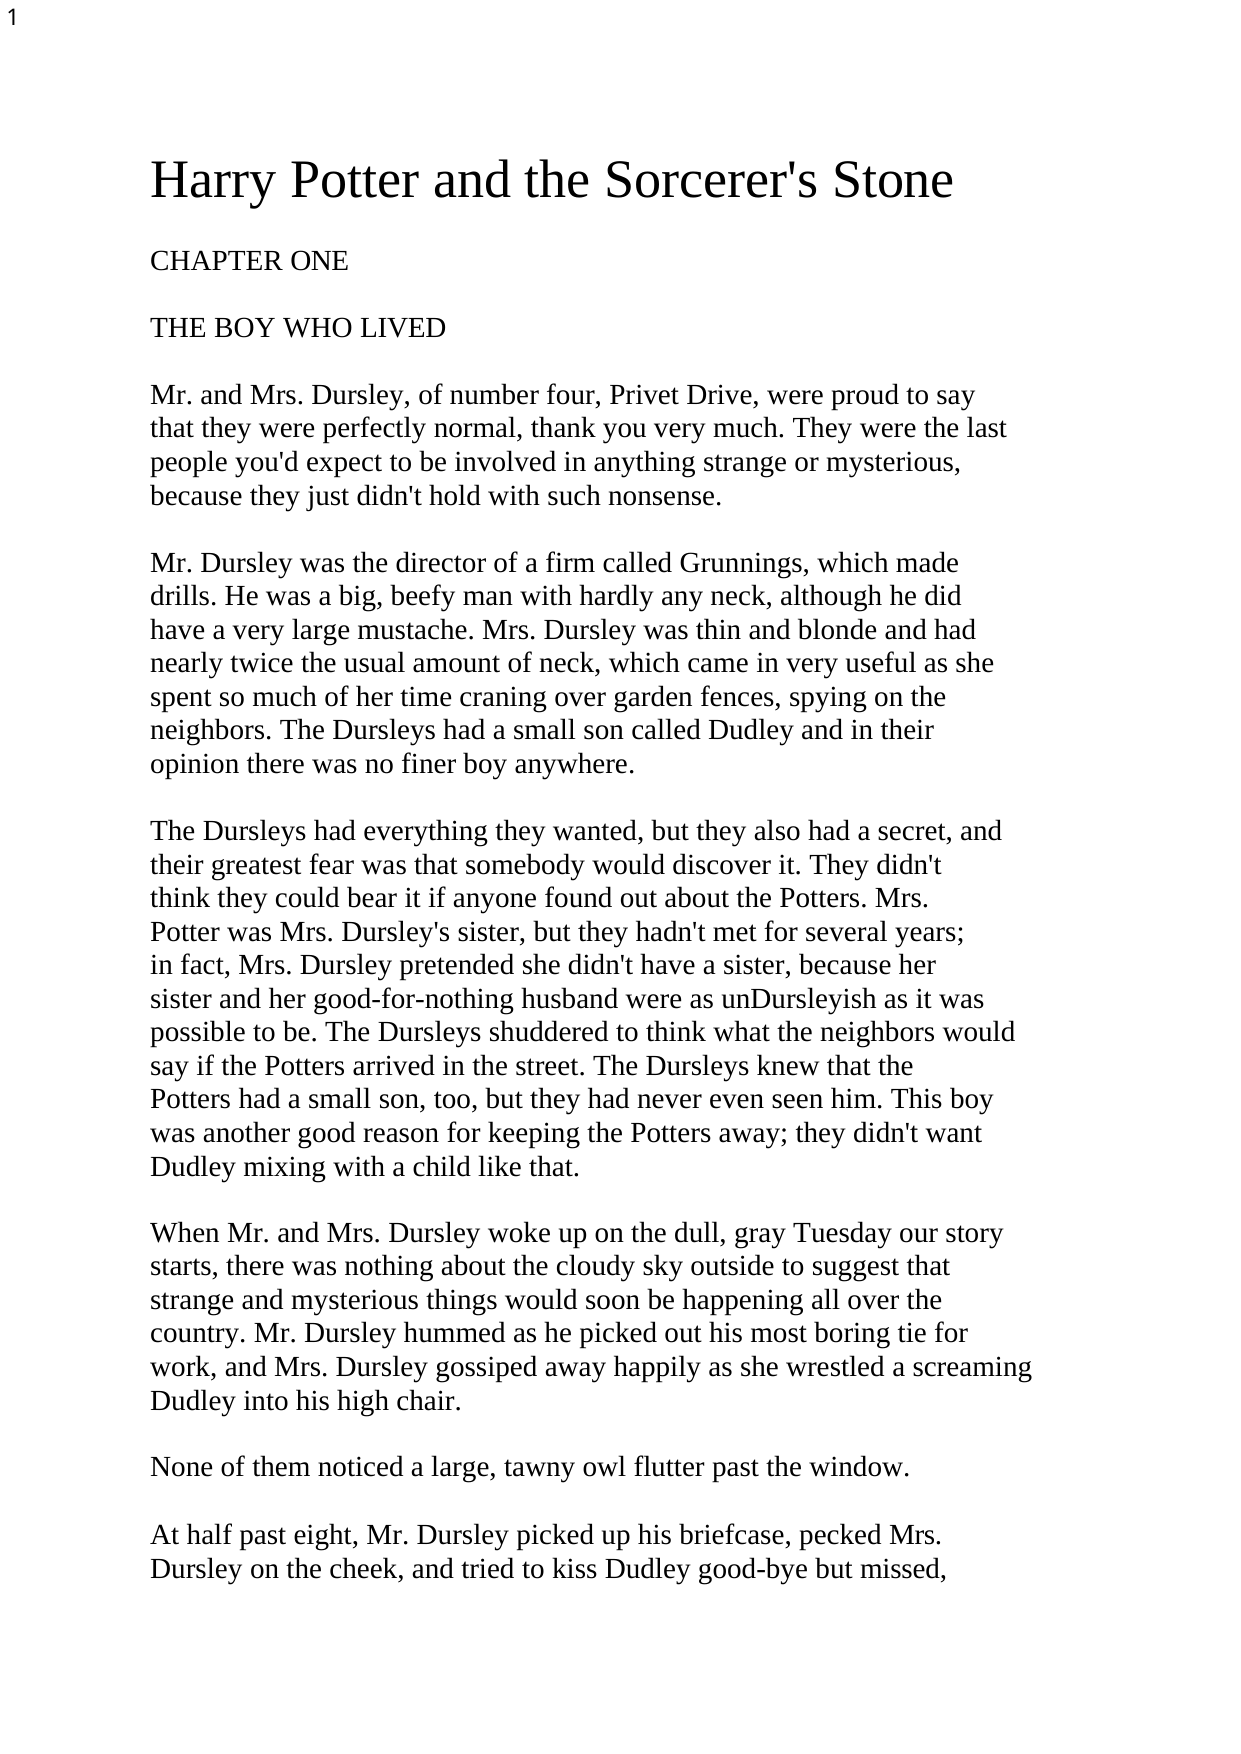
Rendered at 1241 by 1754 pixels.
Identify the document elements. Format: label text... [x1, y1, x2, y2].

text When Mr. and Mrs. Dursley woke up on the dull, gray Tuesday our story starts, there was nothing about the cloudy sky outside to suggest that strange and mysterious things would soon be happening all over the country. Mr. Dursley hummed as he picked out his most boring tie for work, and Mrs. Dursley gossiped away happily as she wrestled a screaming Dudley into his high chair. [150, 1215, 1033, 1416]
text CHAPTER ONE [150, 243, 1205, 277]
text Mr. and Mrs. Dursley, of number four, Privet Drive, were proud to say that they were perfectly normal, thank you very much. They were the last people you'd expect to be involved in anything strange or mysterious, because they just didn't hold with such nonsense. [150, 377, 1007, 511]
text THE BOY WHO LIVED [150, 310, 1205, 343]
text possible to be. The Dursleys shuddered to think what the neighbors would say if the Potters arrived in the street. The Dursleys knew that the [150, 1014, 1033, 1082]
text Potter was Mrs. Dursley's sister, but they hadn't met for several years; in fact, Mrs. Dursley pretended she didn't have a sister, because her sister and her good-for-nothing husband were as unDursleyish as it was [150, 914, 985, 1014]
text Harry Potter and the Sorcerer's Stone [150, 147, 1205, 209]
text Dursley on the cheek, and tried to kiss Dudley good-bye but missed, [150, 1558, 1205, 1584]
text The Dursleys had everything they wanted, but they also had a secret, and their greatest fear was that somebody would discover it. They didn't think they could bear it if anyone found out about the Potters. Mrs. [150, 813, 1002, 914]
text None of them noticed a large, tawny owl flutter past the window. At half past eight, Mr. Dursley picked up his briefcase, pecked Mrs. [150, 1423, 942, 1558]
text Potters had a small son, too, but they had never even seen him. This boy was another good reason for keeping the Potters away; they didn't want Dudley mixing with a child like that. [150, 1082, 1007, 1182]
text Mr. Dursley was the director of a firm called Grunnings, which made drills. He was a big, beefy man with hardly any neck, although he did have a very large mustache. Mrs. Dursley was thin and blonde and had nearly twice the usual amount of neck, which came in very useful as she spent so much of her time craning over garden fences, spying on the neighbors. The Dursleys had a small son called Dudley and in their opinion there was no finer boy anywhere. [150, 545, 1007, 779]
